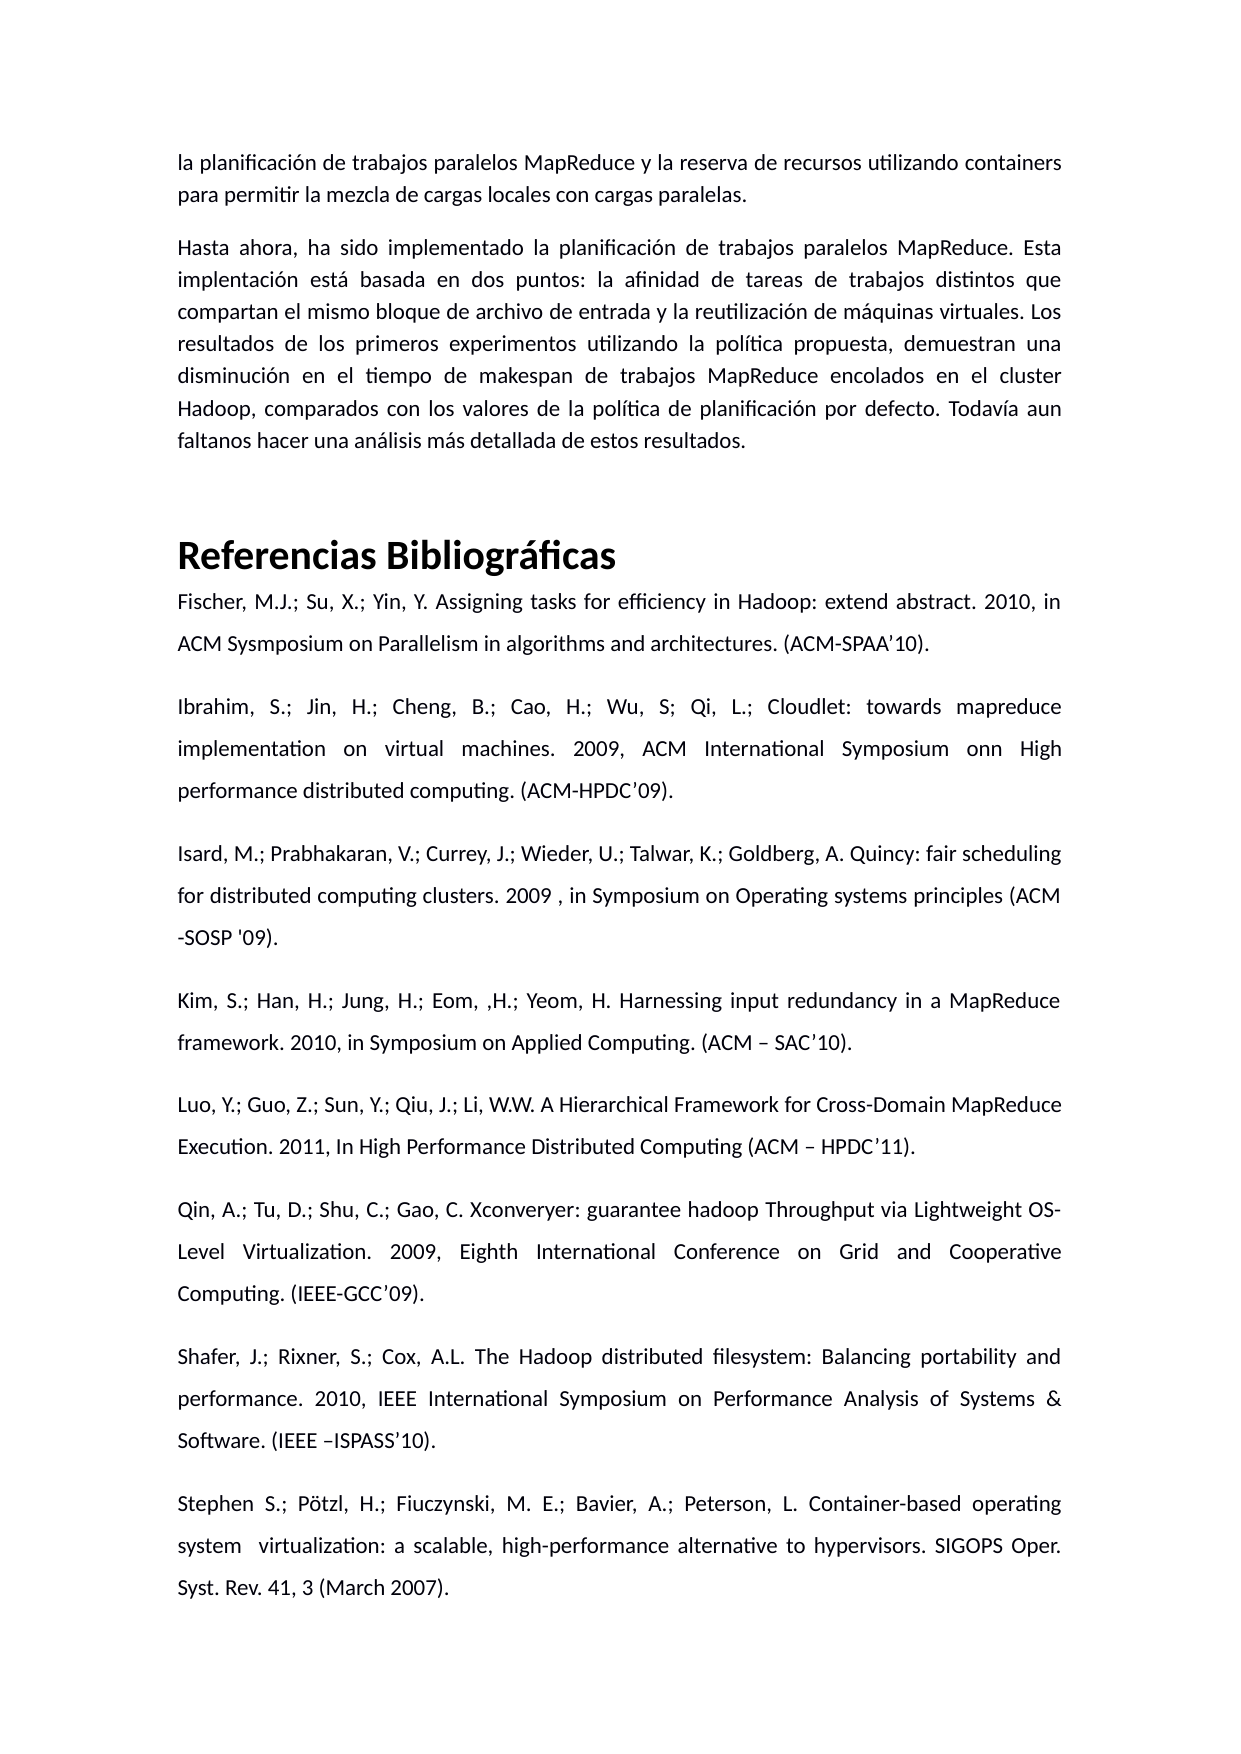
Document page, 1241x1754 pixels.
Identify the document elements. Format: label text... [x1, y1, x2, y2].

text Hasta ahora, ha sido implementado la planificación de trabajos paralelos MapReduce. Esta implentación está basada en dos puntos: la afinidad de tareas de trabajos distintos que compartan el mismo bloque de archivo de entrada y la reutilización de máquinas virtuales. Los resultados de los primeros experimentos utilizando la política propuesta, demuestran una disminución en el tiempo de makespan de trabajos MapReduce encolados en el cluster Hadoop, comparados con los valores de la política de planificación por defecto. Todavía aun faltanos hacer una análisis más detallada de estos resultados. [177, 233, 1063, 454]
text Luo, Y.; Guo, Z.; Sun, Y.; Qiu, J.; Li, W.W. A Hierarchical Framework for Cross-Domain MapReduce Execution. 2011, In High Performance Distributed Computing (ACM – HPDC’11). [177, 1091, 1063, 1161]
text Fischer, M.J.; Su, X.; Yin, Y. Assigning tasks for efficiency in Hadoop: extend abstract. 2010, in ACM Sysmposium on Parallelism in algorithms and architectures. (ACM-SPAA’10). [177, 587, 1063, 657]
text Kim, S.; Han, H.; Jung, H.; Eom, ,H.; Yeom, H. Harnessing input redundancy in a MapReduce framework. 2010, in Symposium on Applied Computing. (ACM – SAC’10). [177, 986, 1063, 1056]
list Referencias Bibliográficas [177, 529, 1063, 580]
text Qin, A.; Tu, D.; Shu, C.; Gao, C. Xconveryer: guarantee hadoop Throughput via Lightweight OS-Level Virtualization. 2009, Eighth International Conference on Grid and Cooperative Computing. (IEEE-GCC’09). [177, 1195, 1063, 1307]
text Ibrahim, S.; Jin, H.; Cheng, B.; Cao, H.; Wu, S; Qi, L.; Cloudlet: towards mapreduce implementation on virtual machines. 2009, ACM International Symposium onn High performance distributed computing. (ACM-HPDC’09). [177, 692, 1063, 804]
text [177, 148, 1063, 208]
text Shafer, J.; Rixner, S.; Cox, A.L. The Hadoop distributed filesystem: Balancing portability and performance. 2010, IEEE International Symposium on Performance Analysis of Systems & Software. (IEEE –ISPASS’10). [177, 1342, 1063, 1454]
text Stephen S.; Pötzl, H.; Fiuczynski, M. E.; Bavier, A.; Peterson, L. Container-based operating system virtualization: a scalable, high-performance alternative to hypervisors. SIGOPS Oper. Syst. Rev. 41, 3 (March 2007). [177, 1489, 1063, 1601]
text Isard, M.; Prabhakaran, V.; Currey, J.; Wieder, U.; Talwar, K.; Goldberg, A. Quincy: fair scheduling for distributed computing clusters. 2009 , in Symposium on Operating systems principles (ACM -SOSP '09). [177, 839, 1063, 951]
